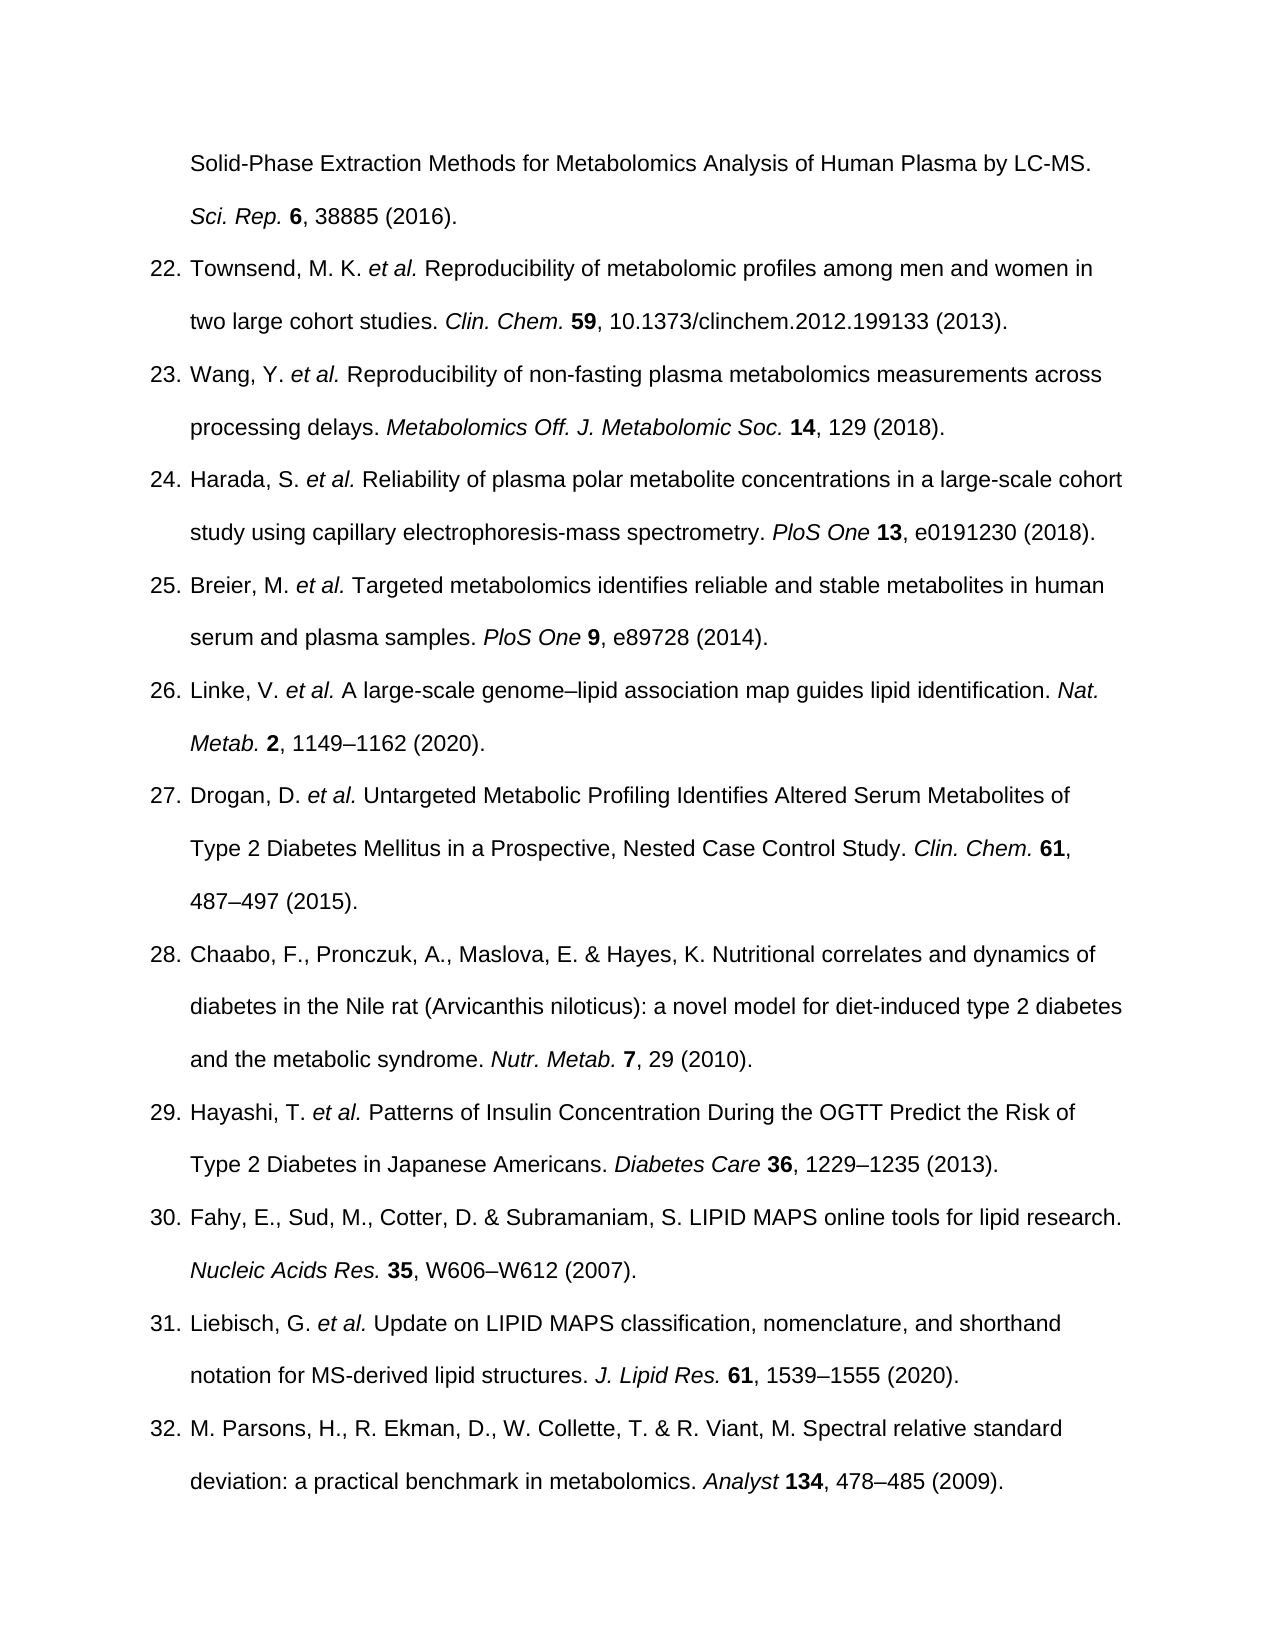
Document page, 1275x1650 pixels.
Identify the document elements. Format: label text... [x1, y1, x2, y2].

text 28. Chaabo, F., Pronczuk, A., Maslova, E. & Hayes, K. Nutritional correlates and dynamics of diabetes in the Nile rat (Arvicanthis niloticus): a novel model for diet-induced type 2 diabetes and the metabolic syndrome. Nutr. Metab. 7, 29 (2010). [150, 941, 1125, 1072]
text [150, 150, 1125, 229]
text 25. Breier, M. et al. Targeted metabolomics identifies reliable and stable metabolites in human serum and plasma samples. PloS One 9, e89728 (2014). [150, 572, 1125, 651]
text 24. Harada, S. et al. Reliability of plasma polar metabolite concentrations in a large-scale cohort study using capillary electrophoresis-mass spectrometry. PloS One 13, e0191230 (2018). [150, 466, 1125, 545]
text 29. Hayashi, T. et al. Patterns of Insulin Concentration During the OGTT Predict the Risk of Type 2 Diabetes in Japanese Americans. Diabetes Care 36, 1229–1235 (2013). [150, 1099, 1125, 1178]
text 23. Wang, Y. et al. Reproducibility of non-fasting plasma metabolomics measurements across processing delays. Metabolomics Off. J. Metabolomic Soc. 14, 129 (2018). [150, 361, 1125, 440]
text 30. Fahy, E., Sud, M., Cotter, D. & Subramaniam, S. LIPID MAPS online tools for lipid research. Nucleic Acids Res. 35, W606–W612 (2007). [150, 1204, 1125, 1283]
text 26. Linke, V. et al. A large-scale genome–lipid association map guides lipid identification. Nat. Metab. 2, 1149–1162 (2020). [150, 677, 1125, 756]
text 27. Drogan, D. et al. Untargeted Metabolic Profiling Identifies Altered Serum Metabolites of Type 2 Diabetes Mellitus in a Prospective, Nested Case Control Study. Clin. Chem. 61, 487–497 (2015). [150, 782, 1125, 914]
text 22. Townsend, M. K. et al. Reproducibility of metabolomic profiles among men and women in two large cohort studies. Clin. Chem. 59, 10.1373/clinchem.2012.199133 (2013). [150, 255, 1125, 334]
text 31. Liebisch, G. et al. Update on LIPID MAPS classification, nomenclature, and shorthand notation for MS-derived lipid structures. J. Lipid Res. 61, 1539–1555 (2020). [150, 1309, 1125, 1389]
text 32. M. Parsons, H., R. Ekman, D., W. Collette, T. & R. Viant, M. Spectral relative standard deviation: a practical benchmark in metabolomics. Analyst 134, 478–485 (2009). [150, 1415, 1125, 1494]
